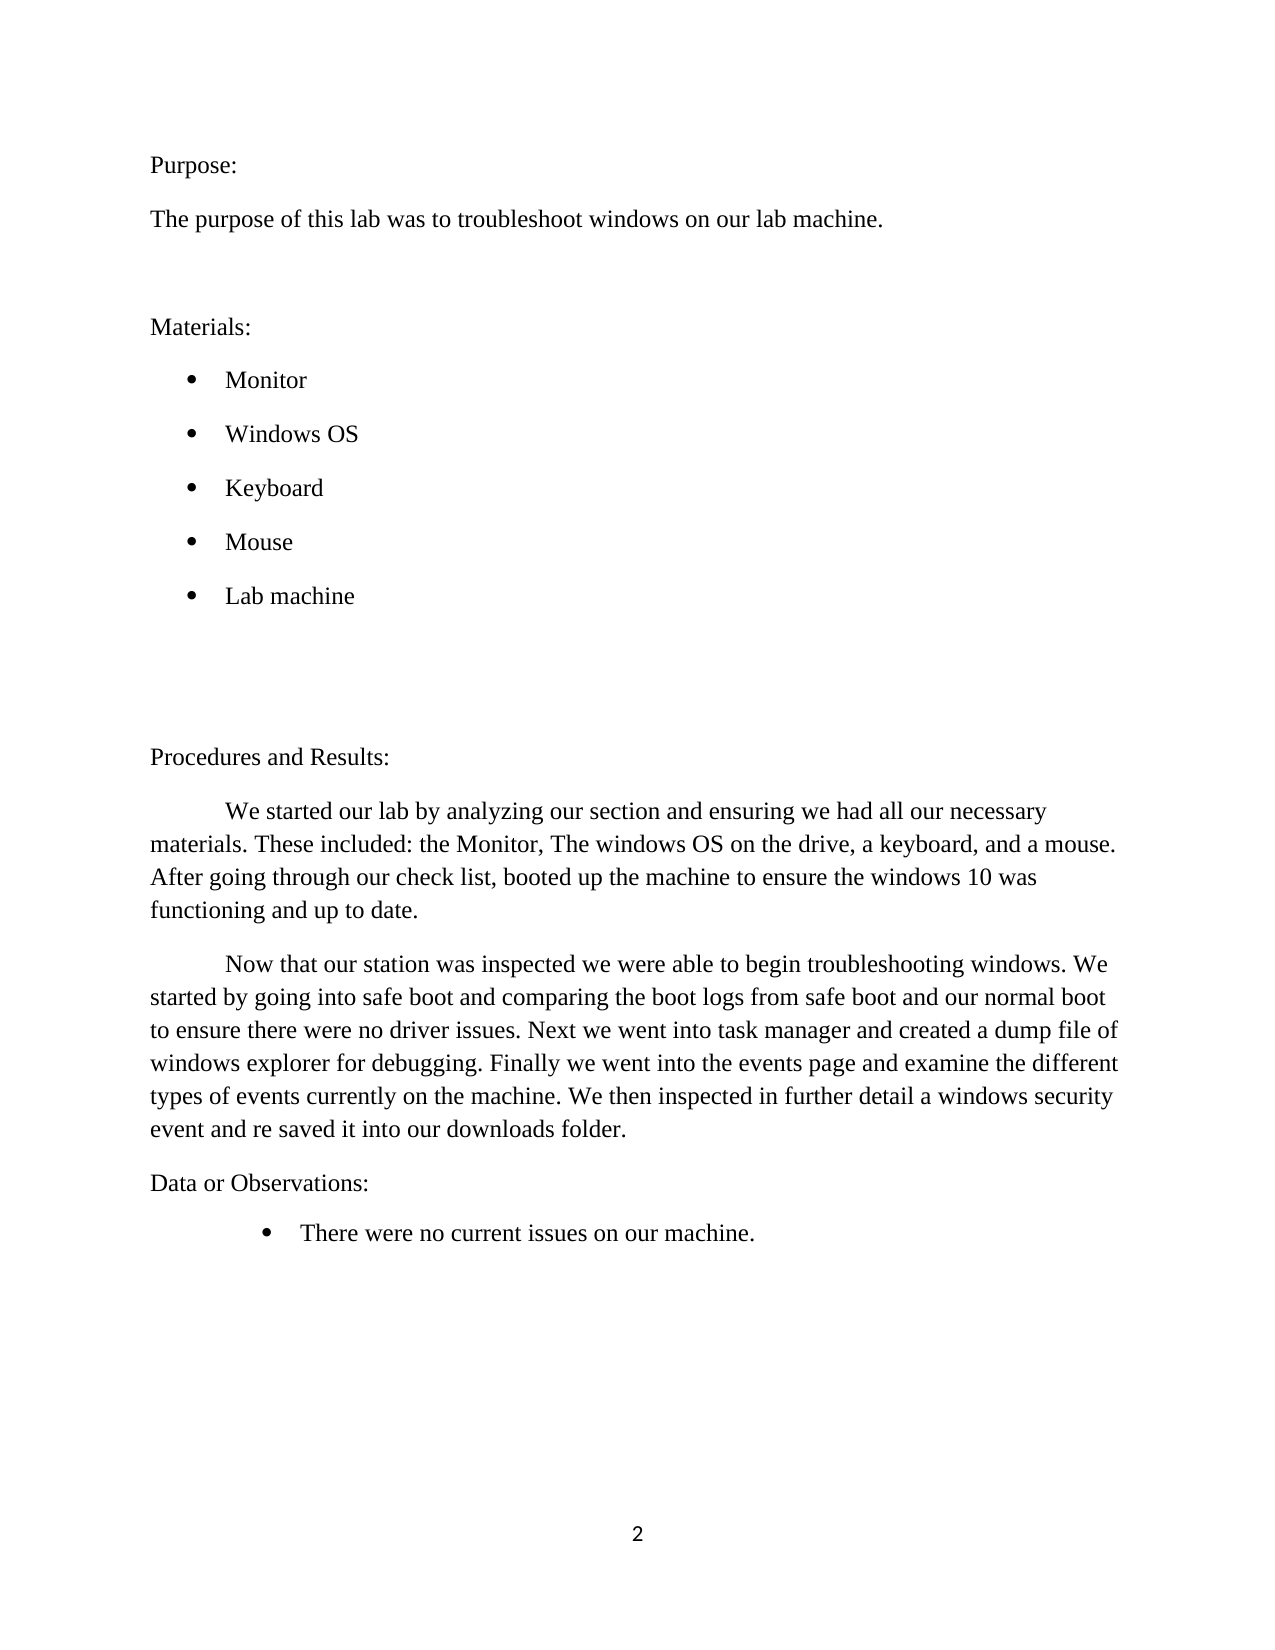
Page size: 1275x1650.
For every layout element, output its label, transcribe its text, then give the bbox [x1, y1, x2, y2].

text Procedures and Results: [150, 742, 1125, 771]
text Now that our station was inspected we were able to begin troubleshooting windows. We started by going into safe boot and comparing the boot logs from safe boot and our normal boot to ensure there were no driver issues. Next we went into task manager and created a dump file of windows explorer for debugging. Finally we went into the events page and examine the different types of events currently on the machine. We then inspected in further detail a windows security event and re saved it into our downloads folder. [150, 949, 1125, 1143]
list Keyboard [187, 473, 1125, 502]
list Mouse [187, 527, 1125, 556]
text We started our lab by analyzing our section and ensuring we had all our necessary materials. These included: the Monitor, The windows OS on the drive, a keyboard, and a mouse. After going through our check list, booted up the machine to ensure the windows 10 was functioning and up to date. [150, 796, 1125, 924]
list Windows OS [187, 419, 1125, 448]
text Purpose: [150, 150, 1125, 179]
list There were no current issues on our machine. [262, 1218, 1125, 1246]
list Lab machine [187, 581, 1125, 609]
text Materials: [150, 312, 1125, 340]
text The purpose of this lab was to troubleshoot windows on our lab machine. [150, 204, 1125, 233]
list Monitor [187, 365, 1125, 394]
text Data or Observations: [150, 1168, 1125, 1197]
